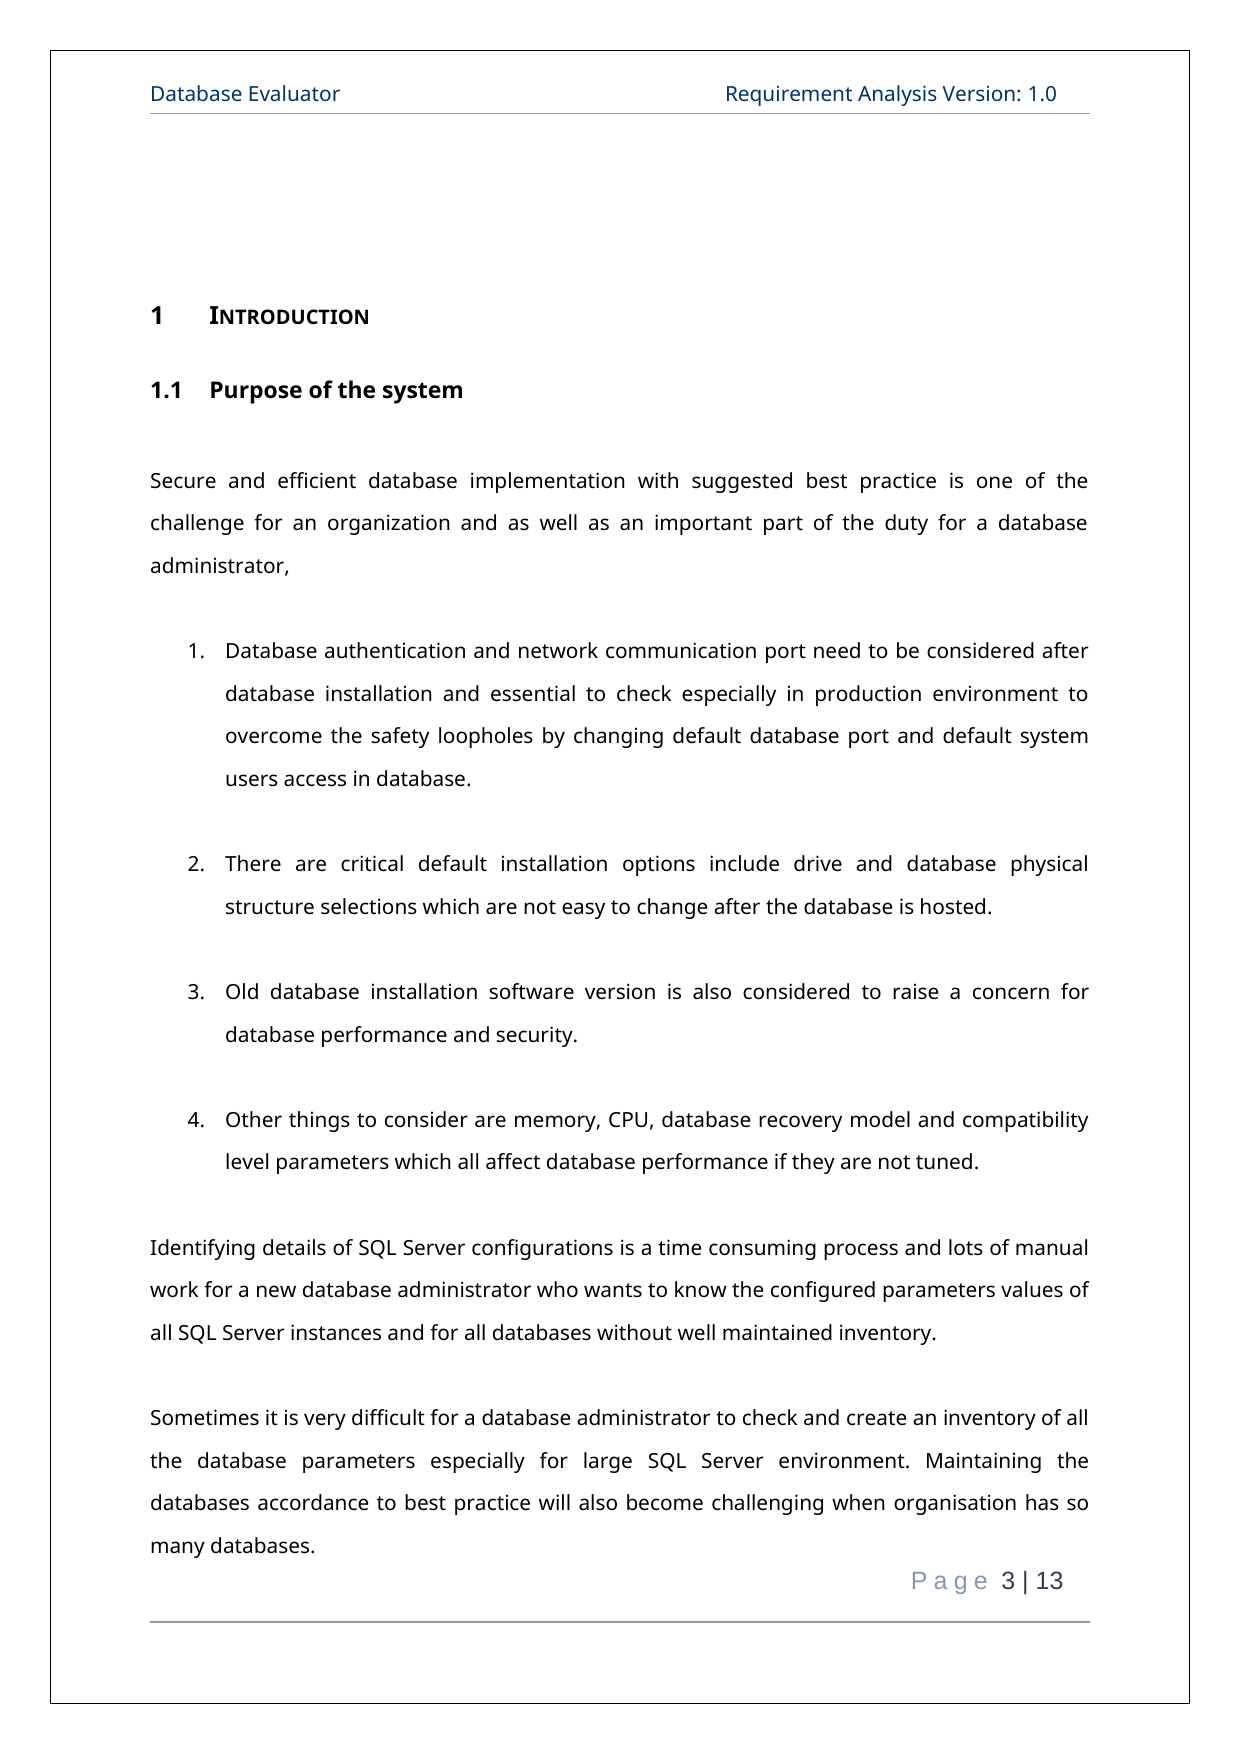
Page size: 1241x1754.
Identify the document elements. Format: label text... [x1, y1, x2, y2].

text Sometimes it is very difficult for a database administrator to check and create an inventory of all the database parameters especially for large SQL Server environment. Maintaining the databases accordance to best practice will also become challenging when organisation has so many databases. [150, 1403, 1090, 1559]
subtitle Introduction [150, 298, 1090, 332]
subtitle Purpose of the system [150, 374, 1090, 405]
text Identifying details of SQL Server configurations is a time consuming process and lots of manual work for a new database administrator who wants to know the configured parameters values of all SQL Server instances and for all databases without well maintained inventory. [150, 1233, 1090, 1346]
list There are critical default installation options include drive and database physical structure selections which are not easy to change after the database is hosted. [187, 849, 1090, 920]
text Secure and efficient database implementation with suggested best practice is one of the challenge for an organization and as well as an important part of the duty for a database administrator, [150, 466, 1090, 579]
text 4. Other things to consider are memory, CPU, database recovery model and compatibility level parameters which all affect database performance if they are not tuned. [187, 1105, 1090, 1176]
list Old database installation software version is also considered to raise a concern for database performance and security. [187, 977, 1090, 1048]
list Database authentication and network communication port need to be considered after database installation and essential to check especially in production environment to overcome the safety loopholes by changing default database port and default system users access in database. [187, 636, 1090, 792]
